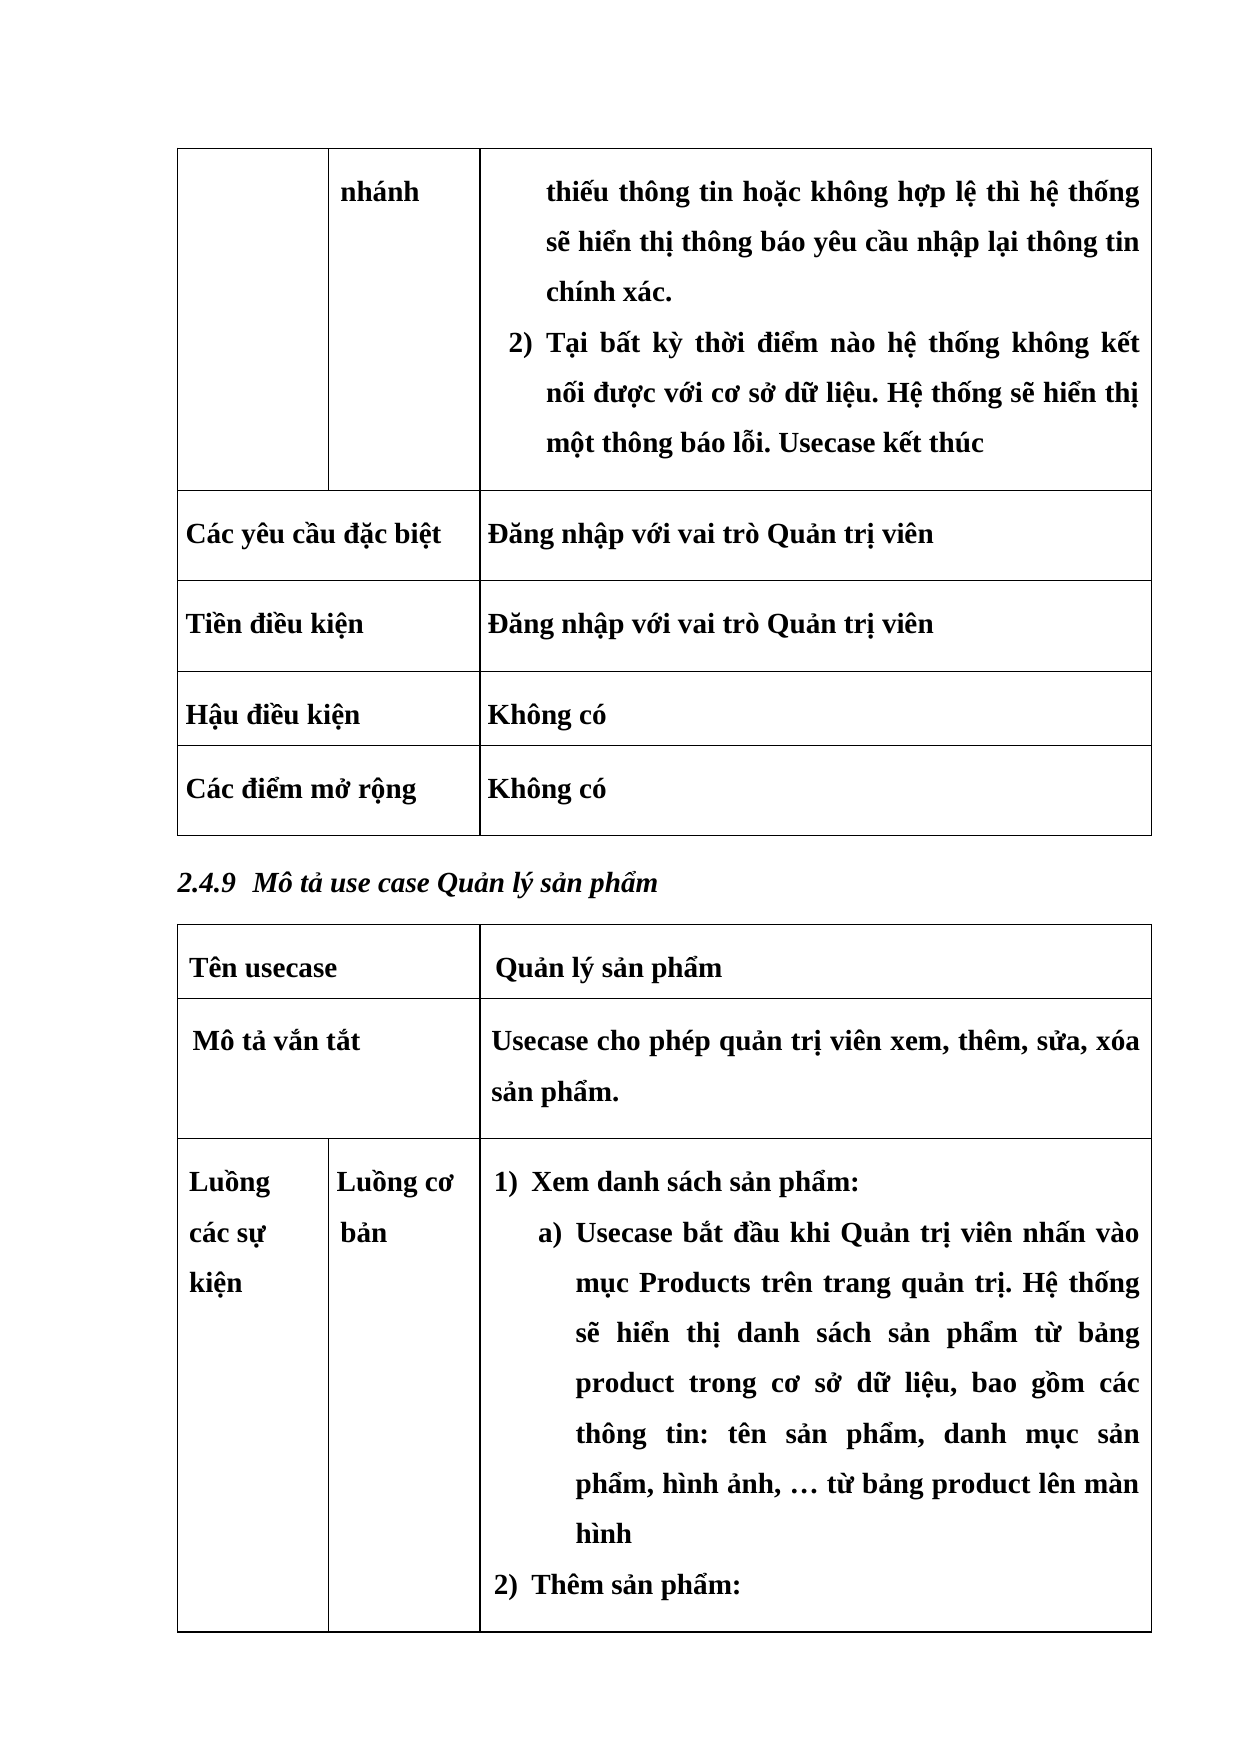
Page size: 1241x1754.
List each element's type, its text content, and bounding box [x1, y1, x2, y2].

table_cell [178, 149, 328, 490]
table_cell Luồng rẽ nhánh [329, 149, 479, 490]
table_cell Usecase cho phép quản trị viên xem, thêm, sửa, xóa sản phẩm. [481, 999, 1151, 1138]
table_cell Các điểm mở rộng [178, 746, 479, 835]
table_header Tên usecase [178, 925, 479, 997]
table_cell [481, 1139, 1151, 1631]
table_cell Đăng nhập với vai trò Quản trị viên [481, 581, 1151, 671]
table_cell Đăng nhập với vai trò Quản trị viên [481, 491, 1151, 580]
subtitle Mô tả use case Quản lý sản phẩm [177, 865, 1122, 898]
table_cell Mô tả vắn tắt [178, 999, 479, 1138]
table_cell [481, 149, 1151, 490]
table_cell Tiền điều kiện [178, 581, 479, 671]
table_cell Luồng các sự kiện [178, 1139, 328, 1631]
table_cell Luồng cơ bản [329, 1139, 479, 1631]
table_cell Không có [481, 672, 1151, 745]
table_cell Hậu điều kiện [178, 672, 479, 745]
table_cell Các yêu cầu đặc biệt [178, 491, 479, 580]
table_header Quản lý sản phẩm [481, 925, 1151, 997]
table_cell Không có [481, 746, 1151, 835]
